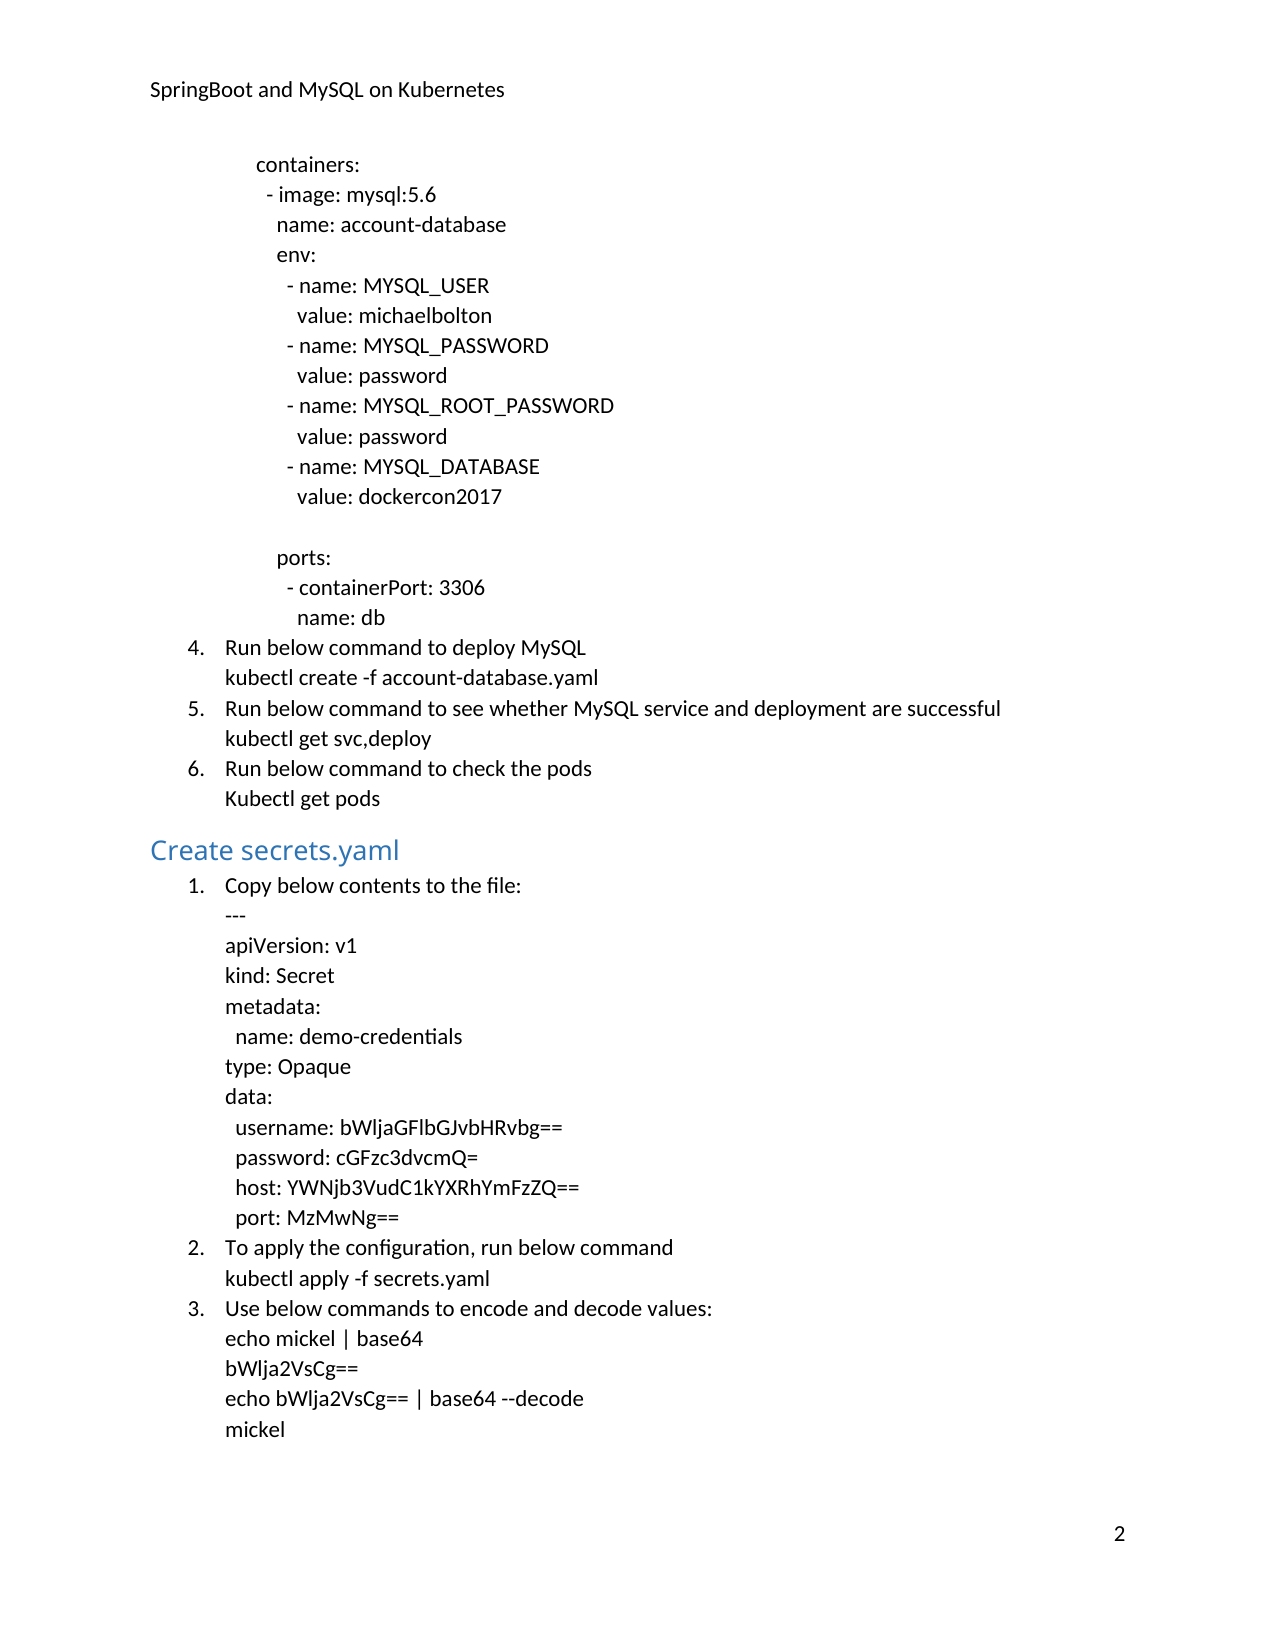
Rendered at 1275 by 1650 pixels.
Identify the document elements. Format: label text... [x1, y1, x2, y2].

list - name: MYSQL_DATABASE [225, 452, 1125, 480]
list - name: MYSQL_ROOT_PASSWORD [225, 392, 1125, 420]
list - image: mysql:5.6 [225, 180, 1125, 208]
list metadata: [225, 992, 1125, 1020]
list mickel [225, 1415, 1125, 1443]
list ports: [225, 543, 1125, 571]
list name: db [225, 603, 1125, 631]
list - containerPort: 3306 [225, 573, 1125, 601]
list data: [225, 1082, 1125, 1111]
list To apply the configuration, run below command [187, 1233, 1125, 1262]
list Copy below contents to the file: [187, 871, 1125, 899]
list --- [225, 901, 1125, 929]
list Kubectl get pods [225, 784, 1125, 812]
list kind: Secret [225, 962, 1125, 990]
list Run below command to see whether MySQL service and deployment are successful [187, 694, 1125, 722]
list username: bWljaGFlbGJvbHRvbg== [225, 1113, 1125, 1141]
list Run below command to check the pods [187, 754, 1125, 782]
list apiVersion: v1 [225, 931, 1125, 959]
list host: YWNjb3VudC1kYXRhYmFzZQ== [225, 1173, 1125, 1201]
list name: account-database [225, 210, 1125, 238]
list Use below commands to encode and decode values: [187, 1294, 1125, 1322]
list kubectl create -f account-database.yaml [225, 663, 1125, 692]
list type: Opaque [225, 1052, 1125, 1080]
list echo bWlja2VsCg== | base64 --decode [225, 1384, 1125, 1413]
list echo mickel | base64 [225, 1324, 1125, 1352]
list value: password [225, 361, 1125, 389]
list containers: [225, 150, 1125, 178]
list Run below command to deploy MySQL [187, 633, 1125, 661]
list value: michaelbolton [225, 301, 1125, 329]
list bWlja2VsCg== [225, 1354, 1125, 1382]
list value: dockercon2017 [225, 482, 1125, 510]
list kubectl get svc,deploy [225, 724, 1125, 752]
list name: demo-credentials [225, 1022, 1125, 1050]
list password: cGFzc3dvcmQ= [225, 1143, 1125, 1171]
list - name: MYSQL_PASSWORD [225, 331, 1125, 359]
subtitle Create secrets.yaml [150, 831, 1125, 868]
list kubectl apply -f secrets.yaml [225, 1264, 1125, 1292]
list port: MzMwNg== [225, 1203, 1125, 1231]
list value: password [225, 422, 1125, 450]
list - name: MYSQL_USER [225, 271, 1125, 299]
list env: [225, 241, 1125, 269]
